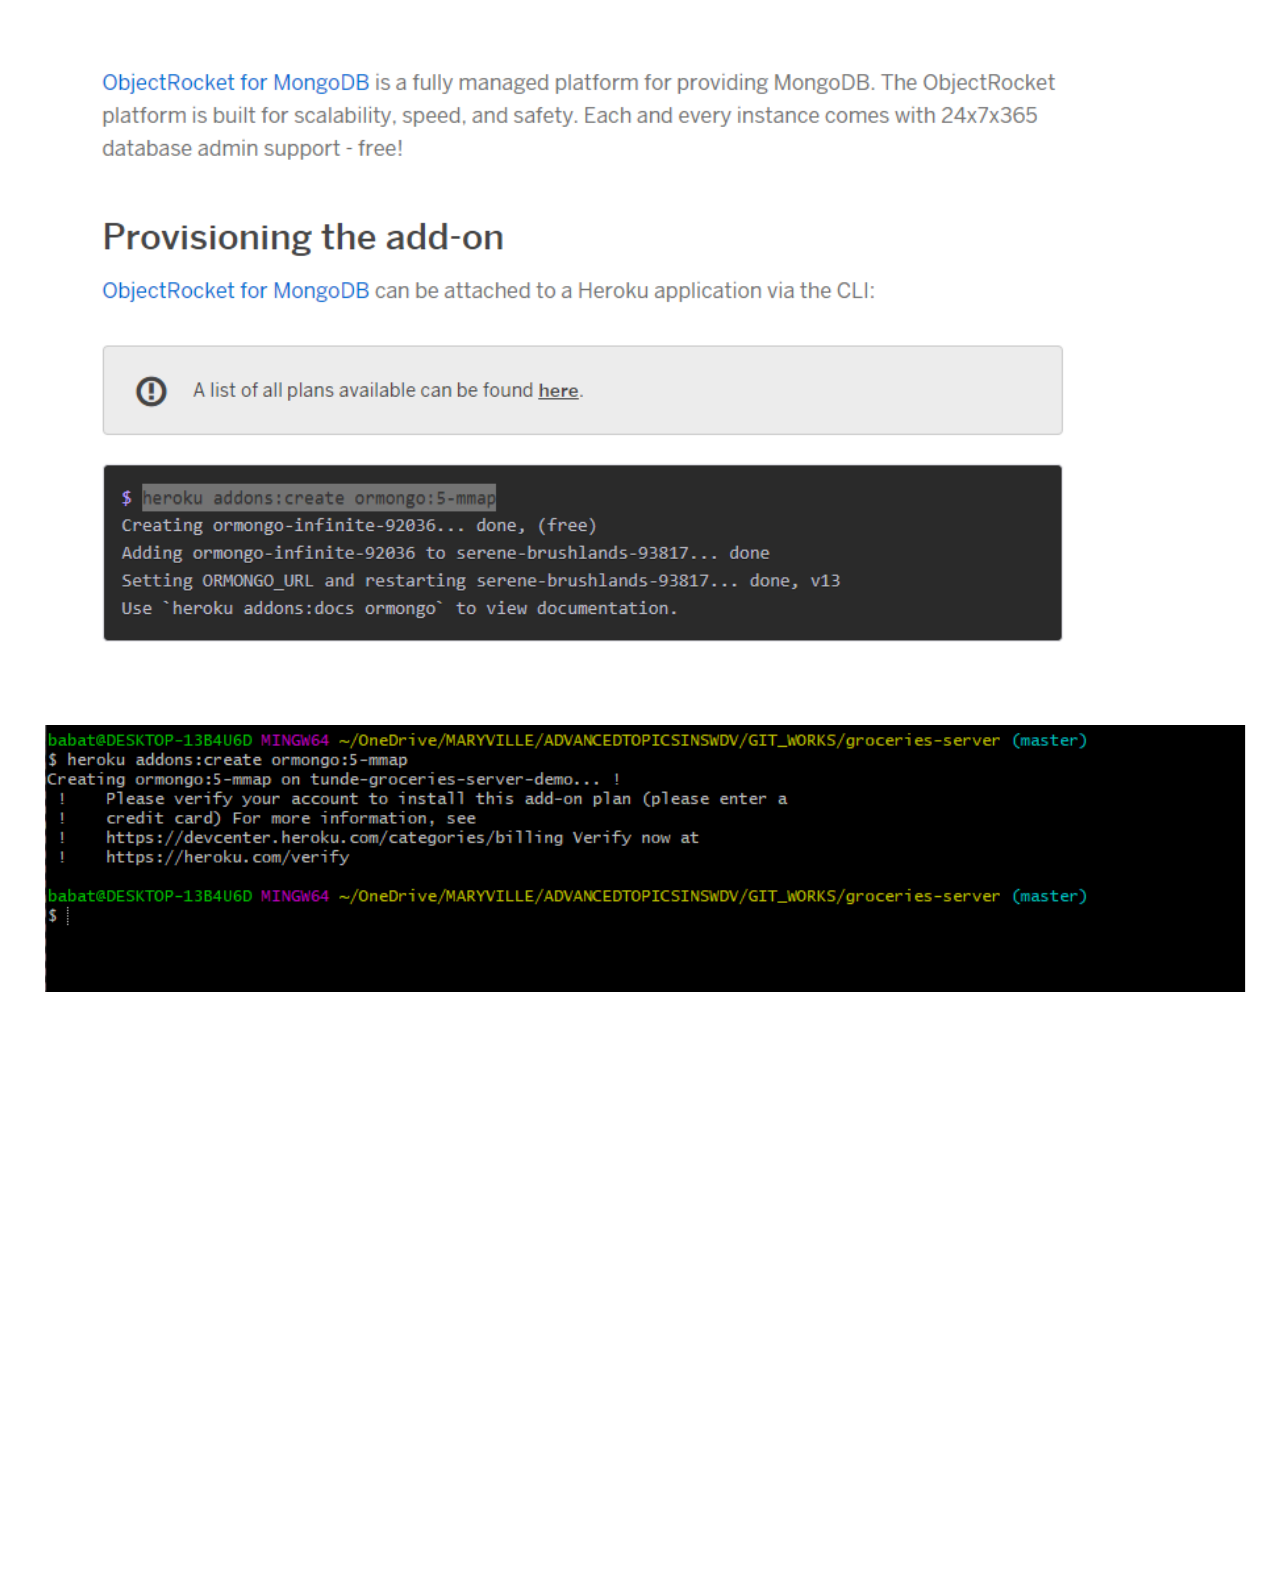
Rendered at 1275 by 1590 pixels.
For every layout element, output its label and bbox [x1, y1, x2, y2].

picture [45, 725, 1246, 992]
picture [45, 45, 1246, 663]
